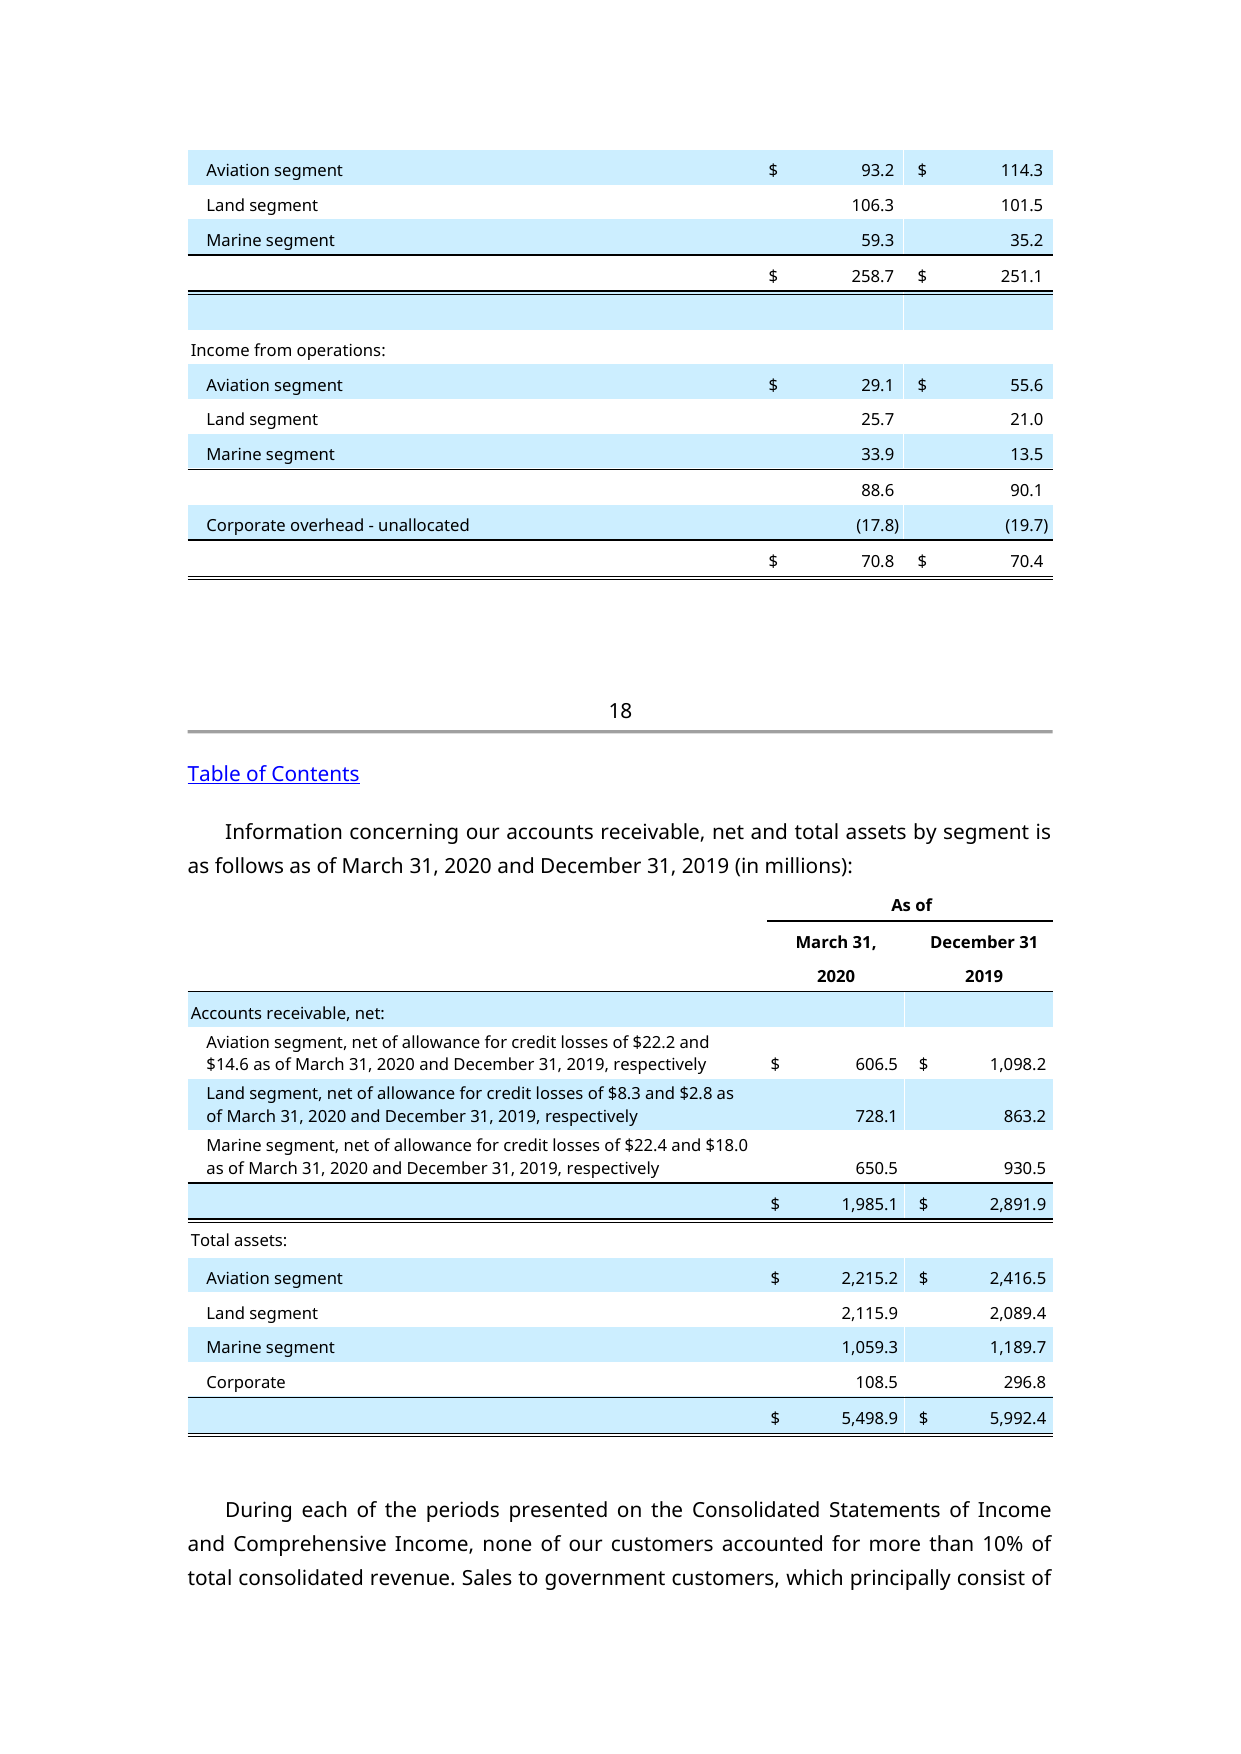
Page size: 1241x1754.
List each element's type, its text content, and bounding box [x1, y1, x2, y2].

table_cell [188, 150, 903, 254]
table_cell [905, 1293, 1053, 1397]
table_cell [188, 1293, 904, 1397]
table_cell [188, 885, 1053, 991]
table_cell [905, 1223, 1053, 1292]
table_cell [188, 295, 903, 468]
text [187, 1495, 1053, 1592]
text Table of Contents [187, 759, 1053, 787]
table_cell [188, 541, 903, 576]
text Information concerning our accounts receivable, net and total assets by segment is as follows as of March 31, 2020 and December 31, 2019 (in millions): [187, 817, 1053, 879]
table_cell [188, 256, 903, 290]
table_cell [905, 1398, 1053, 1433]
text 18 [187, 696, 1053, 724]
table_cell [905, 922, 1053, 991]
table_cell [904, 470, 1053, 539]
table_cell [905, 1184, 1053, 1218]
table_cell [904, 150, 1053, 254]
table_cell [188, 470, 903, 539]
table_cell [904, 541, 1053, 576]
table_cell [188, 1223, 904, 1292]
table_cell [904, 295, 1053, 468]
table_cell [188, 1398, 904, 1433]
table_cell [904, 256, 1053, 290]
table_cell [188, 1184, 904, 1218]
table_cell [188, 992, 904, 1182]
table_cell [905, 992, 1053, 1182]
